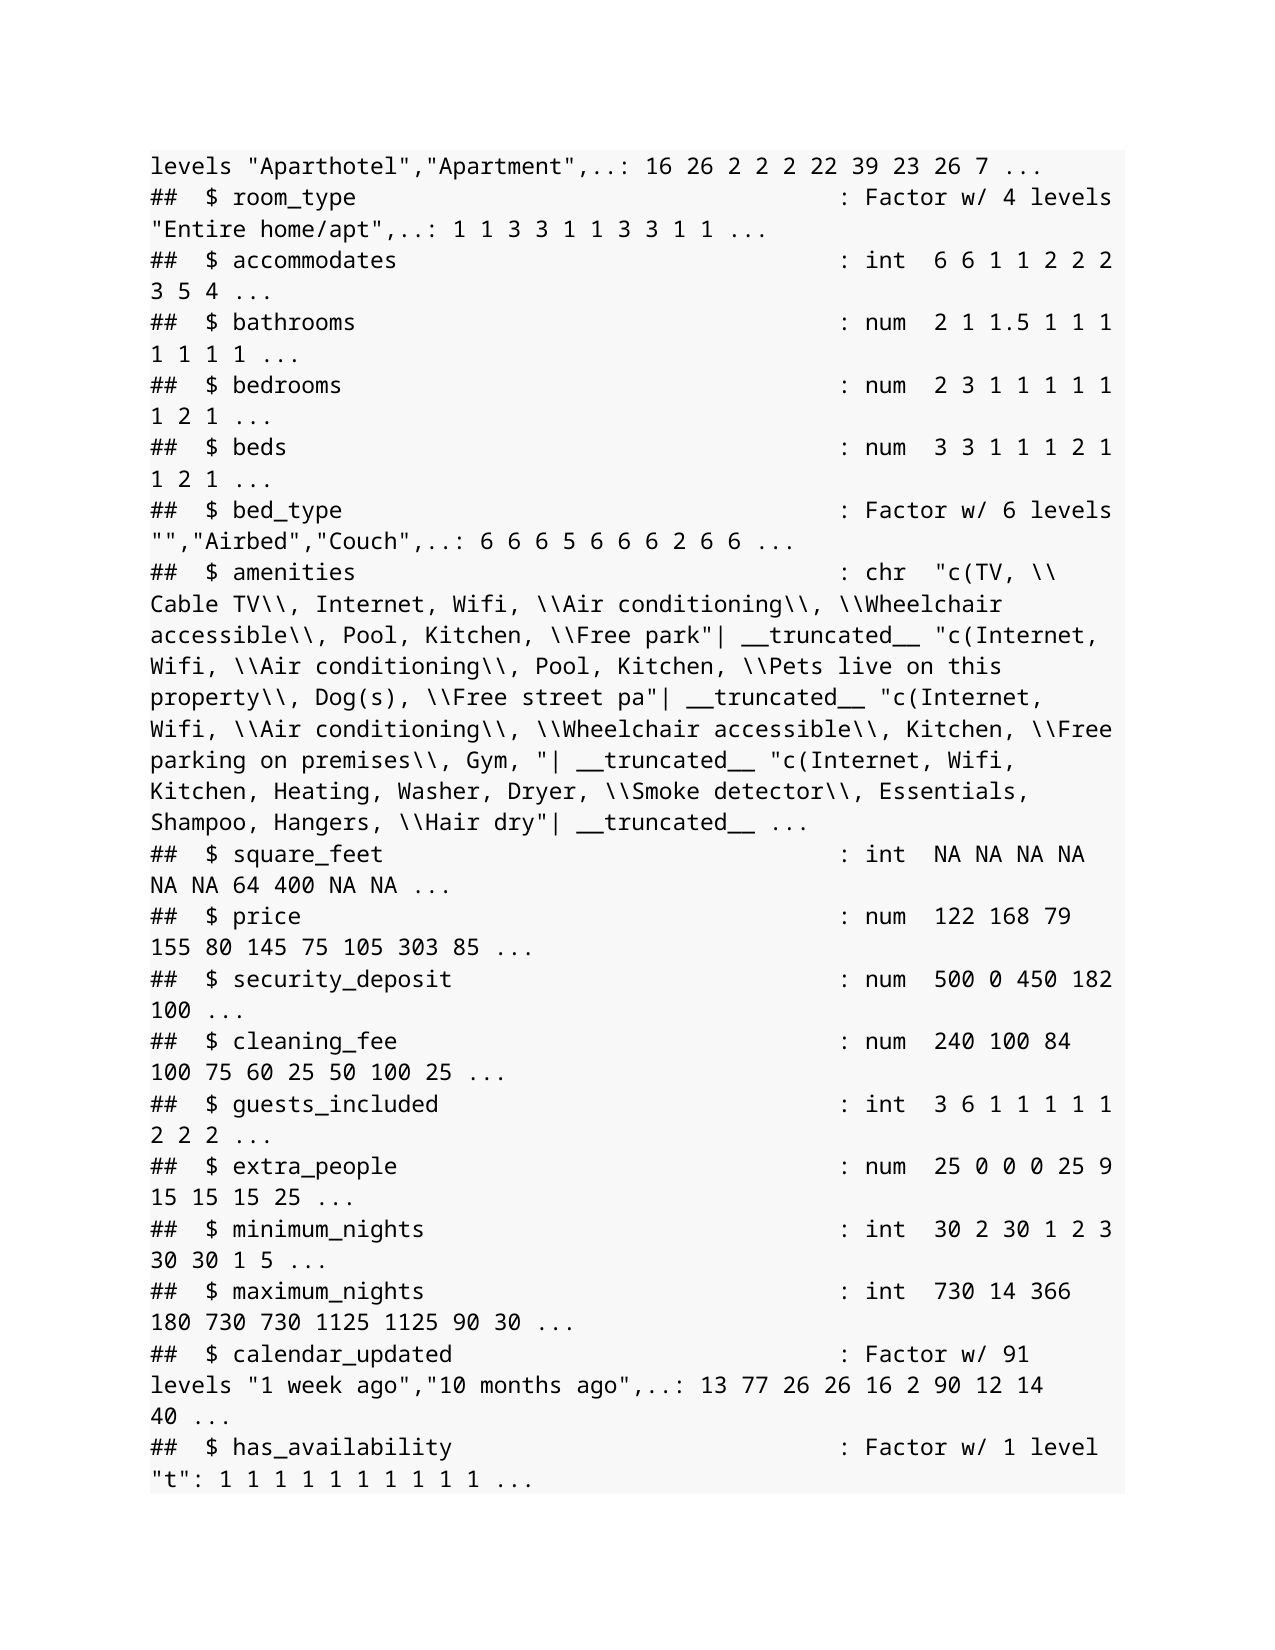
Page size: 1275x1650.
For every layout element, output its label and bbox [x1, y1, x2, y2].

text [150, 150, 1125, 1494]
